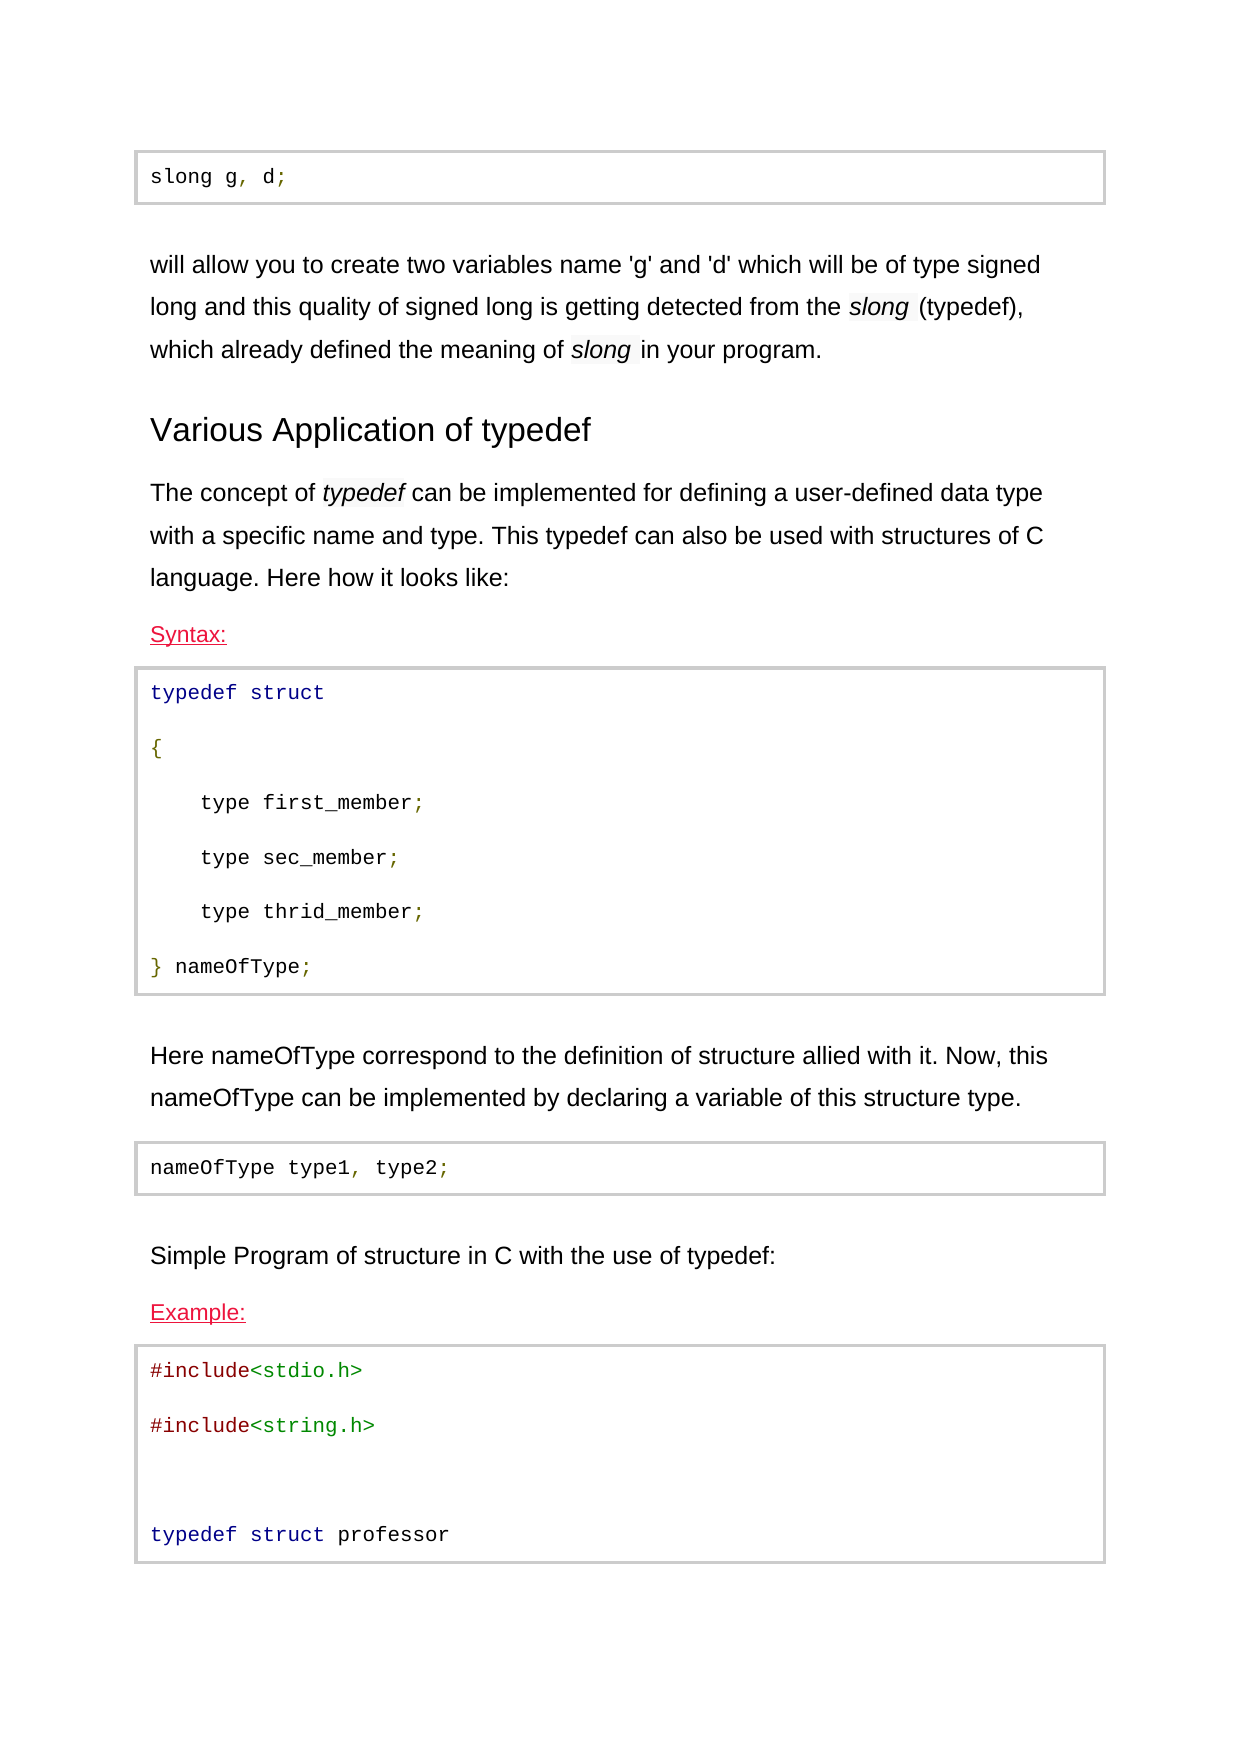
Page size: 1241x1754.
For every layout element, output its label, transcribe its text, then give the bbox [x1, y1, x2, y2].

text typedef struct professor [138, 1509, 1103, 1561]
text Syntax: [150, 621, 1090, 648]
text slong g, d; [138, 153, 1103, 202]
text Here nameOfType correspond to the definition of structure allied with it. Now, this nameOfType can be implemented by declaring a variable of this structure type. [150, 1027, 1090, 1112]
text type first_member; [138, 776, 1103, 815]
text Simple Program of structure in C with the use of typedef: [150, 1227, 1090, 1270]
text #include<string.h> [138, 1399, 1103, 1438]
text The concept of typedef can be implemented for defining a user-defined data type with a specific name and type. This typedef can also be used with structures of C language. Here how it looks like: [150, 464, 1090, 592]
text nameOfType type1, type2; [138, 1144, 1103, 1193]
text type thrid_member; [138, 886, 1103, 925]
text type sec_member; [138, 831, 1103, 870]
text } nameOfType; [138, 941, 1103, 993]
text typedef struct [138, 670, 1103, 706]
text { [138, 721, 1103, 761]
text #include<stdio.h> [138, 1347, 1103, 1383]
text will allow you to create two variables name 'g' and 'd' which will be of type signed long and this quality of signed long is getting detected from the slong (typedef), which already defined the meaning of slong in your program. [150, 236, 1090, 364]
text Example: [150, 1299, 1090, 1325]
subtitle Various Application of typedef [150, 411, 1090, 449]
